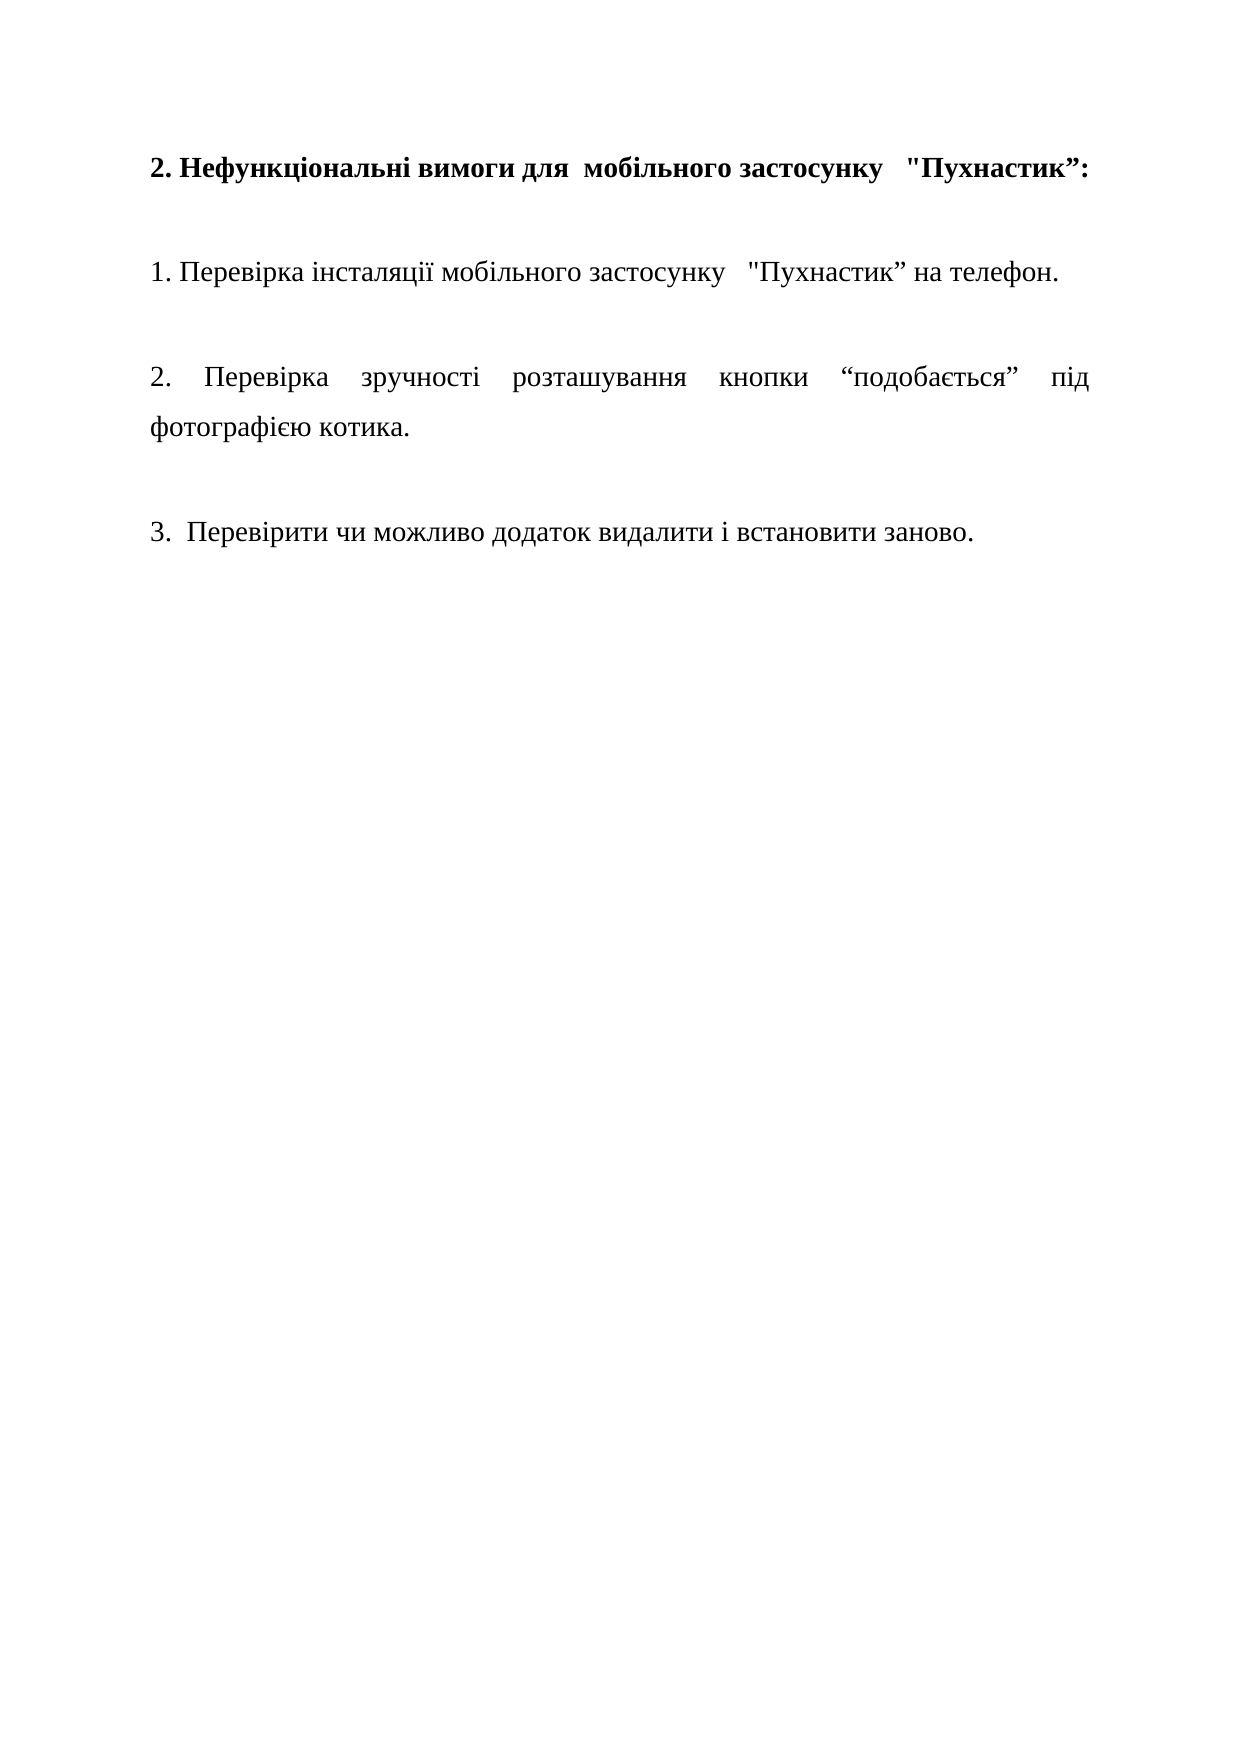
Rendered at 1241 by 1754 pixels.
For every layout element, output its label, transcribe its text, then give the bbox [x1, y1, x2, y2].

text 2. Перевірка зручності розташування кнопки “подобається” під фотографією котика. [150, 359, 1090, 443]
text 3. Перевірити чи можливо додаток видалити і встановити заново. [150, 514, 1090, 547]
text 1. Перевірка інсталяції мобільного застосунку "Пухнастик” на телефон. [150, 254, 1090, 288]
text 2. Нефункціональні вимоги для мобільного застосунку "Пухнастик”: [739, 150, 1090, 183]
